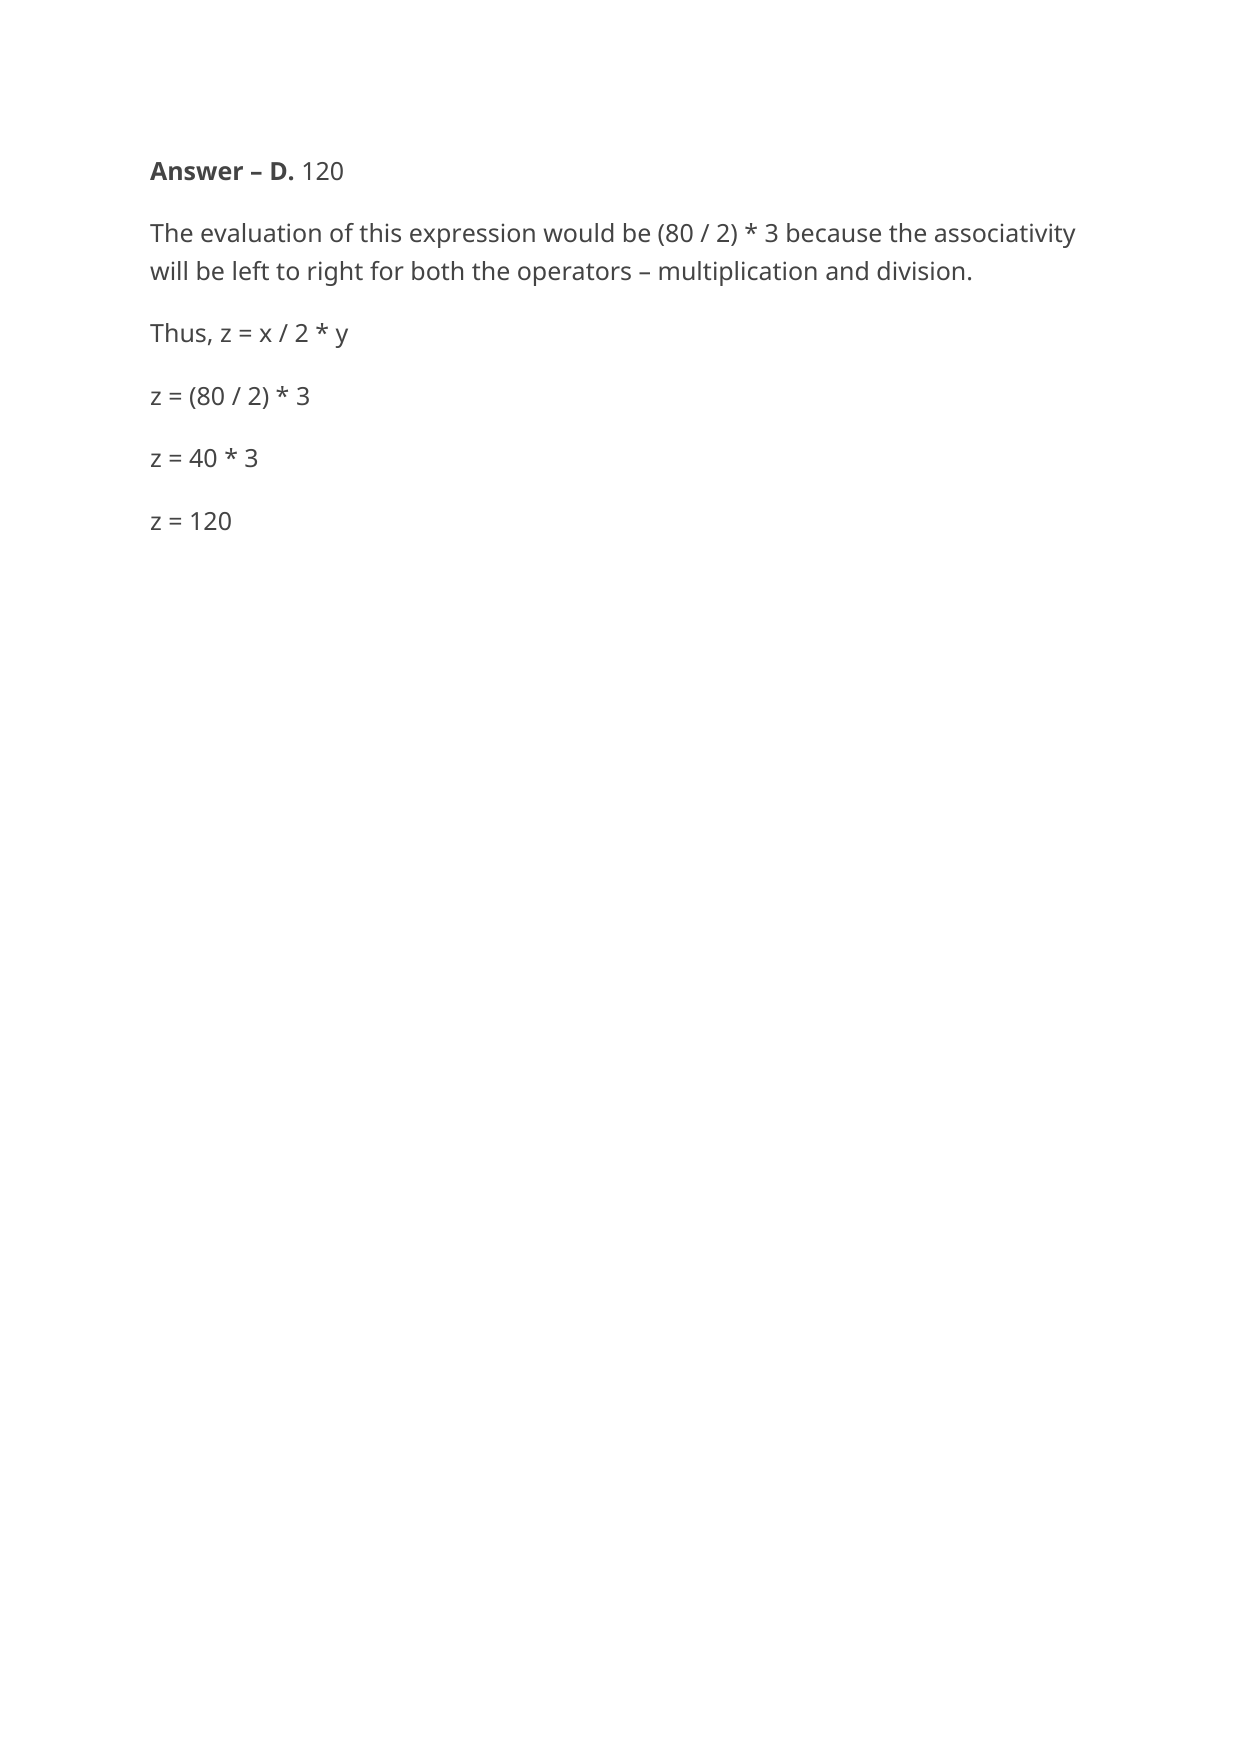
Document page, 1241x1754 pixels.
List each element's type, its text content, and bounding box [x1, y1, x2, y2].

text z = 120 [150, 500, 1090, 537]
text z = (80 / 2) * 3 [150, 375, 1090, 412]
text Answer – D. 120 [150, 150, 1090, 187]
text z = 40 * 3 [150, 437, 1090, 475]
text The evaluation of this expression would be (80 / 2) * 3 because the associativity will be left to right for both the operators – multiplication and division. [150, 212, 1090, 287]
text Thus, z = x / 2 * y [150, 312, 1090, 350]
